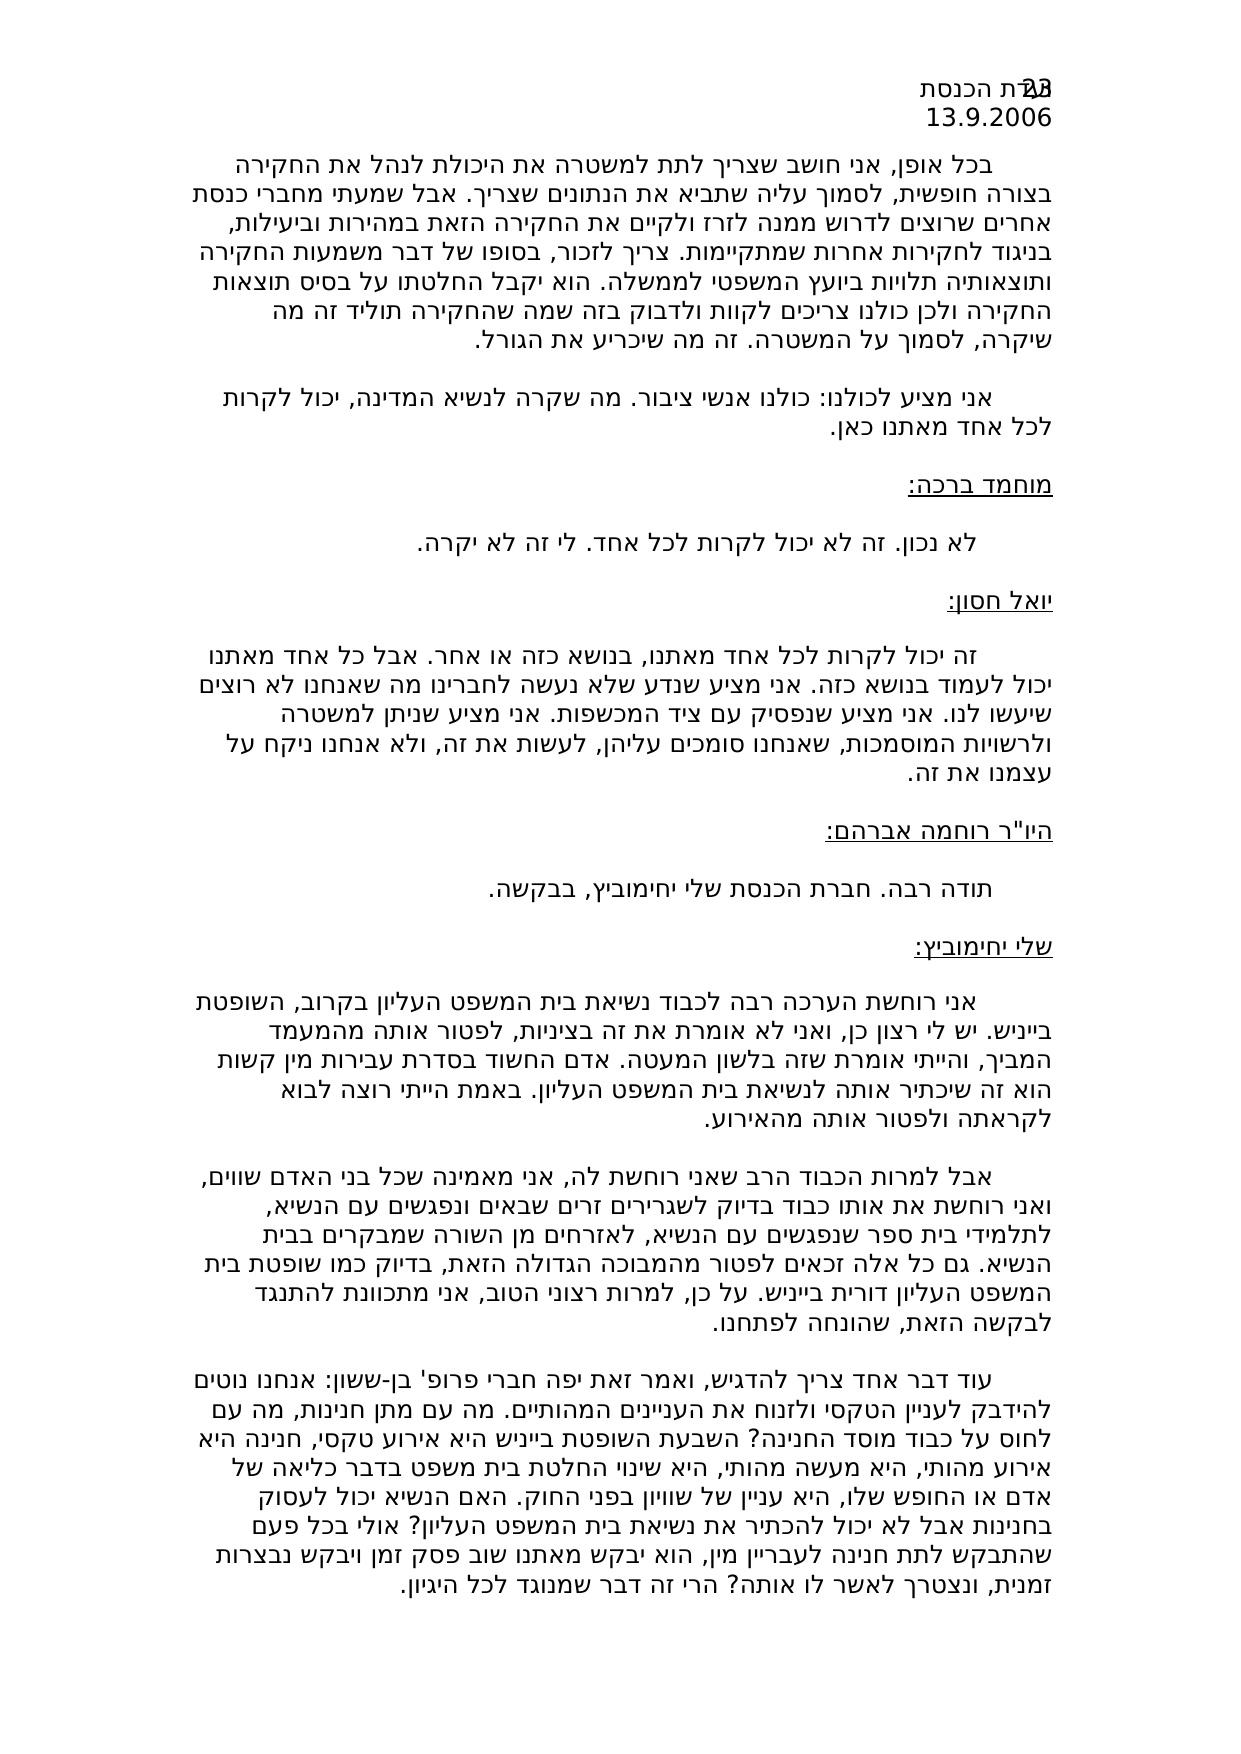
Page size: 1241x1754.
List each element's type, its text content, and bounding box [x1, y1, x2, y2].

text היו"ר רוחמה אברהם: [187, 816, 1053, 845]
text עוד דבר אחד צריך להדגיש, ואמר זאת יפה חברי פרופ' בן-ששון: אנחנו נוטים להידבק לעניין הטקסי ולזנוח את העניינים המהותיים. מה עם מתן חנינות, מה עם לחוס על כבוד מוסד החנינה? השבעת השופטת בייניש היא אירוע טקסי, חנינה היא אירוע מהותי, היא מעשה מהותי, היא שינוי החלטת בית משפט בדבר כליאה של אדם או החופש שלו, היא עניין של שוויון בפני החוק. האם הנשיא יכול לעסוק בחנינות אבל לא יכול להכתיר את נשיאת בית המשפט העליון? אולי בכל פעם שהתבקש לתת חנינה לעבריין מין, הוא יבקש מאתנו שוב פסק זמן ויבקש נבצרות זמנית, ונצטרך לאשר לו אותה? הרי זה דבר שמנוגד לכל היגיון. [187, 1366, 1053, 1599]
text מוחמד ברכה: [187, 470, 1053, 499]
text אני מציע לכולנו: כולנו אנשי ציבור. מה שקרה לנשיא המדינה, יכול לקרות לכל אחד מאתנו כאן. [187, 383, 1053, 441]
subtitle יואל חסון: [187, 586, 1053, 615]
text תודה רבה. חברת הכנסת שלי יחימוביץ, בבקשה. [187, 874, 1053, 903]
text בכל אופן, אני חושב שצריך לתת למשטרה את היכולת לנהל את החקירה בצורה חופשית, לסמוך עליה שתביא את הנתונים שצריך. אבל שמעתי מחברי כנסת אחרים שרוצים לדרוש ממנה לזרז ולקיים את החקירה הזאת במהירות וביעילות, בניגוד לחקירות אחרות שמתקיימות. צריך לזכור, בסופו של דבר משמעות החקירה ותוצאותיה תלויות ביועץ המשפטי לממשלה. הוא יקבל החלטתו על בסיס תוצאות החקירה ולכן כולנו צריכים לקוות ולדבוק בזה שמה שהחקירה תוליד זה מה שיקרה, לסמוך על המשטרה. זה מה שיכריע את הגורל. [187, 150, 1053, 354]
text זה יכול לקרות לכל אחד מאתנו, בנושא כזה או אחר. אבל כל אחד מאתנו יכול לעמוד בנושא כזה. אני מציע שנדע שלא נעשה לחברינו מה שאנחנו לא רוצים שיעשו לנו. אני מציע שנפסיק עם ציד המכשפות. אני מציע שניתן למשטרה ולרשויות המוסמכות, שאנחנו סומכים עליהן, לעשות את זה, ולא אנחנו ניקח על עצמנו את זה. [187, 641, 1053, 787]
text אבל למרות הכבוד הרב שאני רוחשת לה, אני מאמינה שכל בני האדם שווים, ואני רוחשת את אותו כבוד בדיוק לשגרירים זרים שבאים ונפגשים עם הנשיא, לתלמידי בית ספר שנפגשים עם הנשיא, לאזרחים מן השורה שמבקרים בבית הנשיא. גם כל אלה זכאים לפטור מהמבוכה הגדולה הזאת, בדיוק כמו שופטת בית המשפט העליון דורית בייניש. על כן, למרות רצוני הטוב, אני מתכוונת להתנגד לבקשה הזאת, שהונחה לפתחנו. [187, 1162, 1053, 1337]
text אני רוחשת הערכה רבה לכבוד נשיאת בית המשפט העליון בקרוב, השופטת בייניש. יש לי רצון כן, ואני לא אומרת את זה בציניות, לפטור אותה מהמעמד המביך, והייתי אומרת שזה בלשון המעטה. אדם החשוד בסדרת עבירות מין קשות הוא זה שיכתיר אותה לנשיאת בית המשפט העליון. באמת הייתי רוצה לבוא לקראתה ולפטור אותה מהאירוע. [187, 987, 1053, 1133]
subtitle שלי יחימוביץ: [187, 932, 1053, 961]
text לא נכון. זה לא יכול לקרות לכל אחד. לי זה לא יקרה. [187, 528, 1053, 557]
